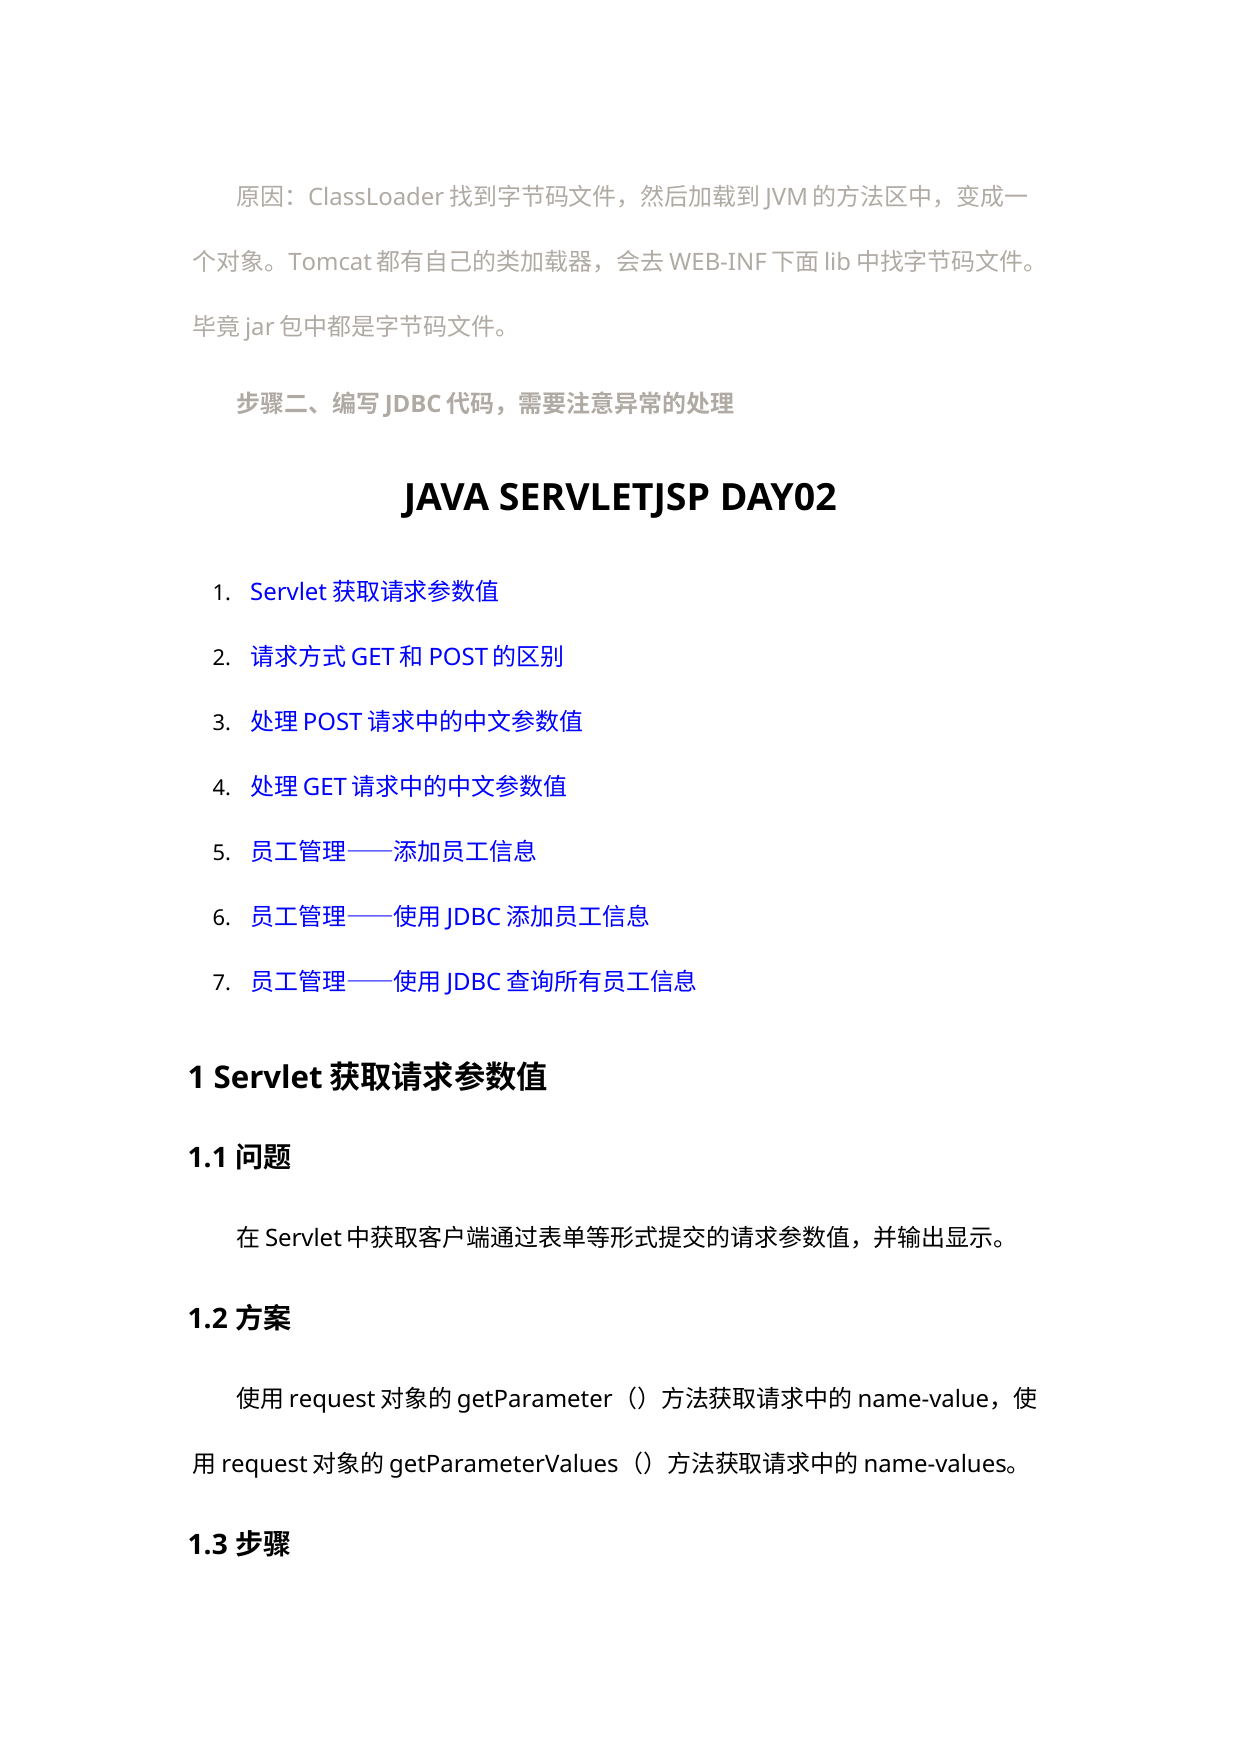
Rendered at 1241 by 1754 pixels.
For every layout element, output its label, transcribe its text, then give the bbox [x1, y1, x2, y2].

list 处理POST请求中的中文参数值 [212, 688, 1053, 753]
text 使用request对象的getParameter（）方法获取请求中的name-value，使用request对象的getParameterValues（）方法获取请求中的name-values。 [192, 1364, 1048, 1494]
text 在Servlet中获取客户端通过表单等形式提交的请求参数值，并输出显示。 [192, 1203, 1048, 1268]
text 1 Servlet获取请求参数值 [187, 1042, 1053, 1107]
text 1.2 方案 [187, 1284, 1053, 1349]
list 处理GET请求中的中文参数值 [212, 753, 1053, 818]
text JAVA SERVLETJSP DAY02 [187, 464, 1053, 529]
list 员工管理——添加员工信息 [212, 818, 1053, 883]
text 原因：ClassLoader找到字节码文件，然后加载到JVM的方法区中，变成一个对象。Tomcat都有自己的类加载器，会去WEB-INF下面lib中找字节码文件。毕竟jar包中都是字节码文件。 [192, 162, 1048, 357]
list 员工管理——使用JDBC查询所有员工信息 [212, 948, 1053, 1013]
text 1.3 步骤 [187, 1510, 1053, 1575]
list 员工管理——使用JDBC添加员工信息 [212, 883, 1053, 948]
text 步骤二、编写JDBC代码，需要注意异常的处理 [192, 369, 1048, 434]
text 1.1 问题 [187, 1123, 1053, 1188]
list Servlet获取请求参数值 [212, 558, 1053, 623]
list 请求方式GET和POST的区别 [212, 623, 1053, 688]
